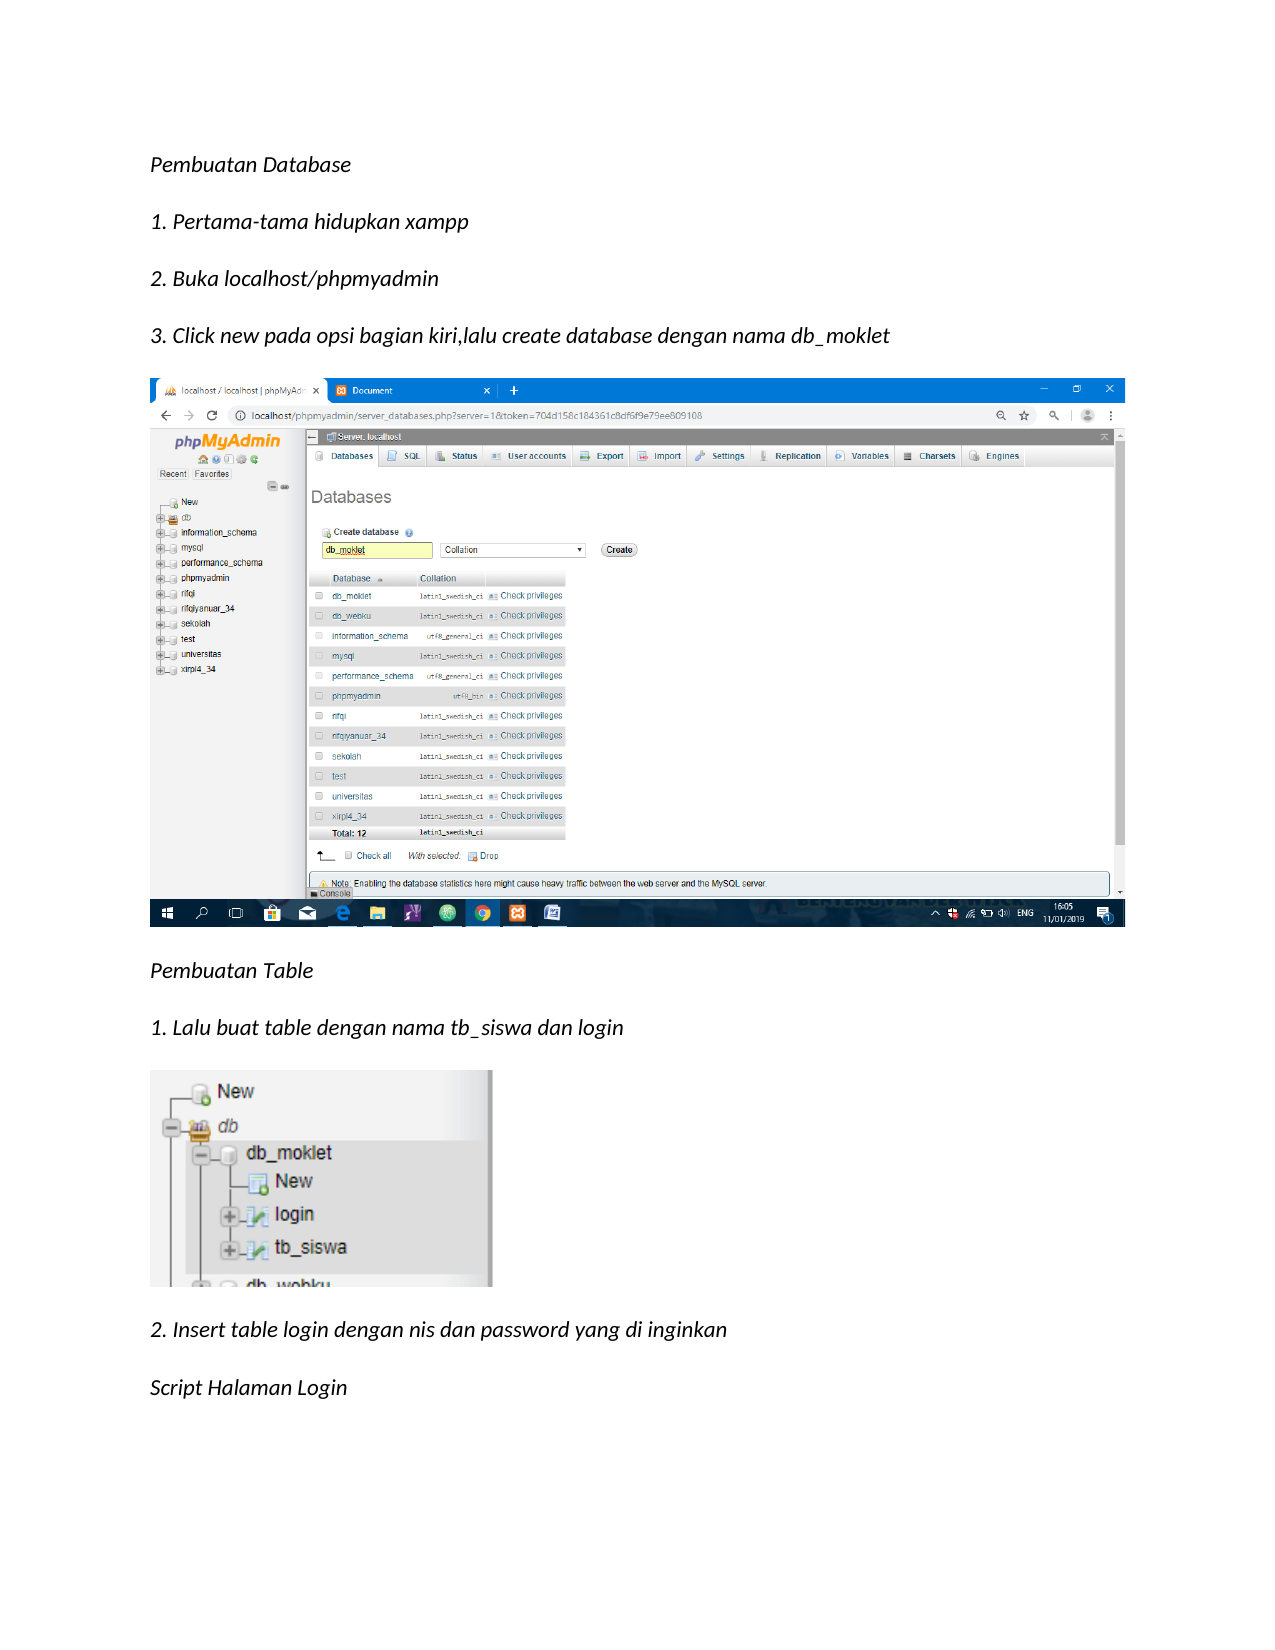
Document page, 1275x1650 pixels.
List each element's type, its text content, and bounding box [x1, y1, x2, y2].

text 1. Pertama-tama hidupkan xampp [150, 207, 1125, 235]
text Pembuatan Table [150, 956, 1125, 984]
text 1. Lalu buat table dengan nama tb_siswa dan login [150, 1013, 1125, 1041]
text 2. Insert table login dengan nis dan password yang di inginkan [150, 1316, 1125, 1344]
picture [150, 378, 1125, 927]
text 2. Buka localhost/phpmyadmin [150, 264, 1125, 292]
text Pembuatan Database [150, 150, 1125, 178]
picture [150, 1070, 496, 1287]
text Script Halaman Login [150, 1373, 1125, 1401]
text 3. Click new pada opsi bagian kiri,lalu create database dengan nama db_moklet [150, 322, 1125, 349]
